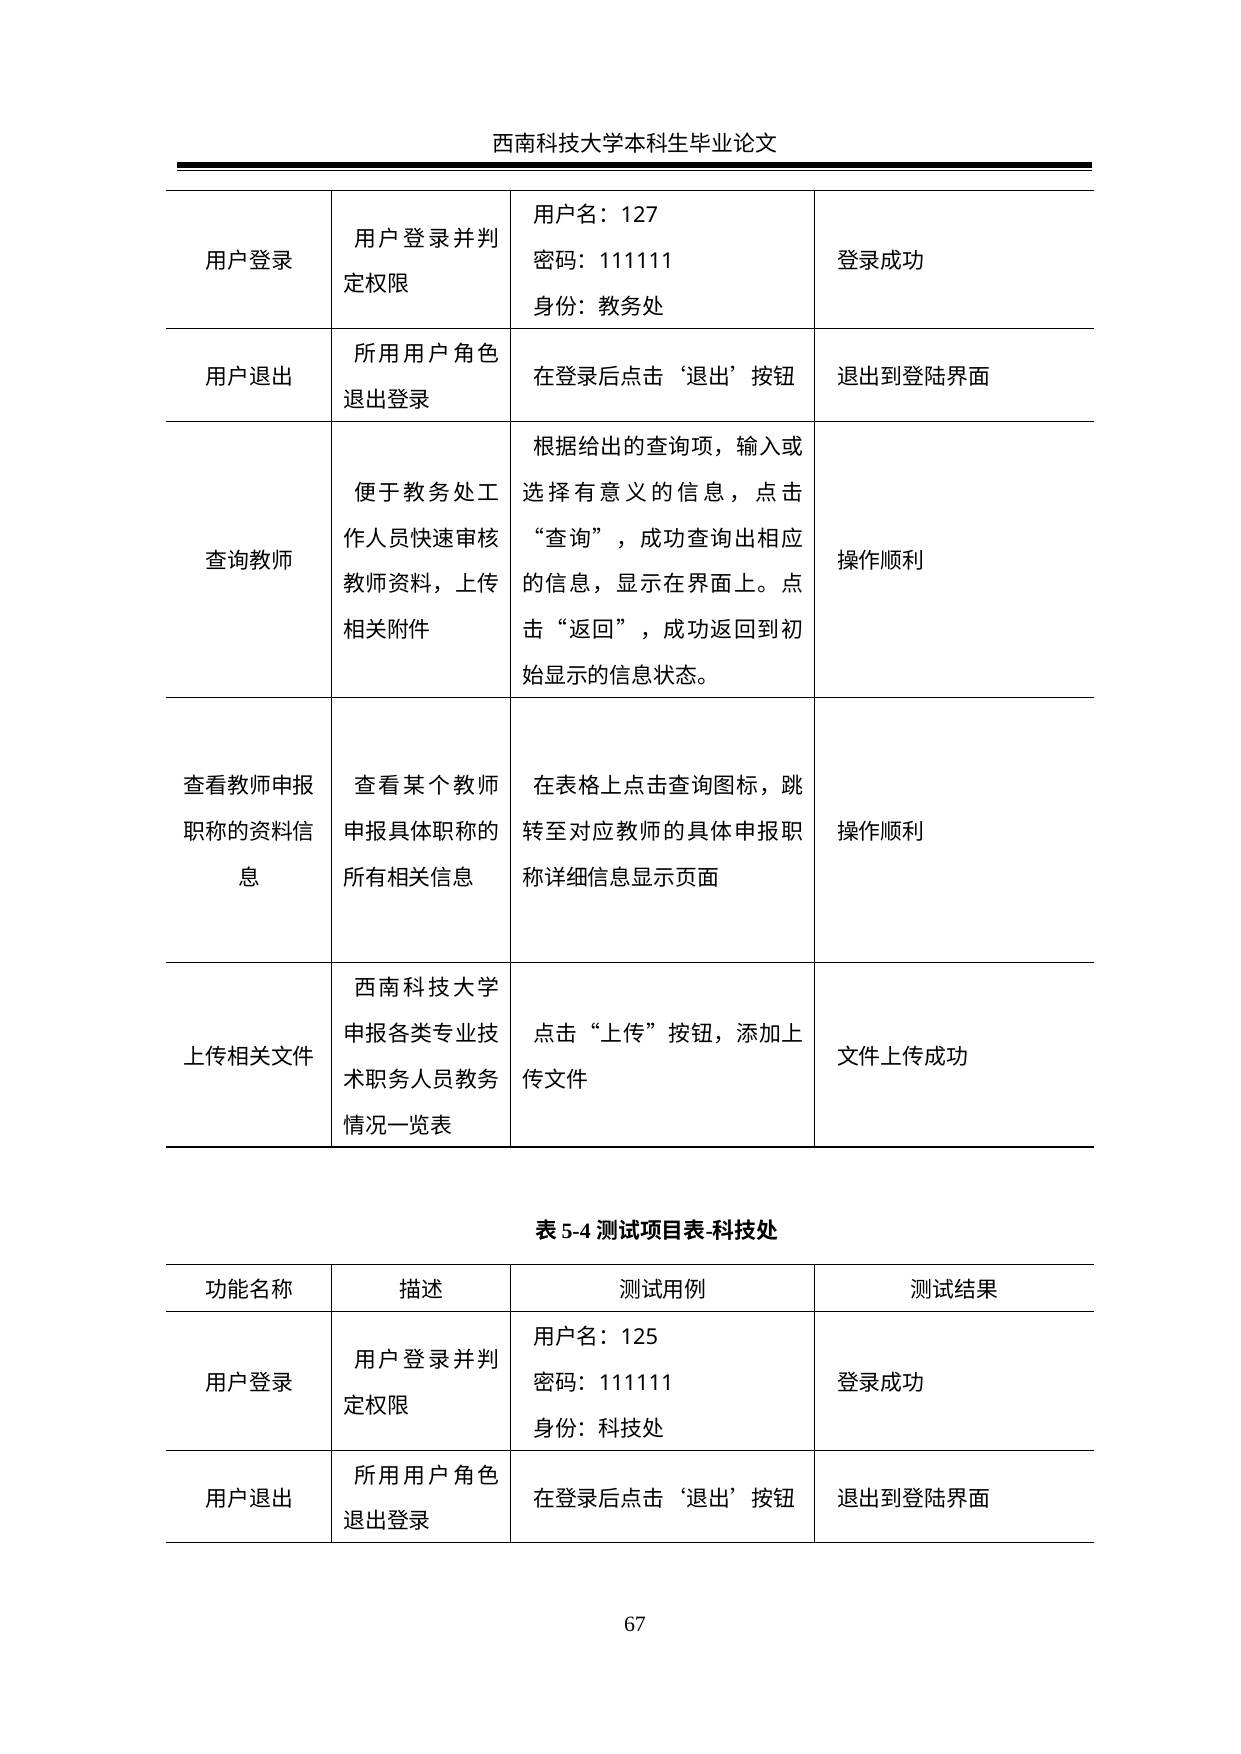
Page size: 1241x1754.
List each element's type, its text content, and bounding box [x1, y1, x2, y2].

table_cell 文件上传成功 [815, 963, 1094, 1146]
table_cell 退出到登陆界面 [815, 329, 1094, 421]
table_cell 上传相关文件 [166, 963, 331, 1146]
table_cell 在表格上点击查询图标，跳转至对应教师的具体申报职称详细信息显示页面 [511, 698, 814, 962]
text 表5-4 测试项目表-科技处 [177, 1206, 1092, 1252]
table_cell 所用用户角色退出登录 [332, 1451, 510, 1542]
table_cell 登录成功 [815, 191, 1094, 328]
table_cell 西南科技大学申报各类专业技术职务人员教务情况一览表 [332, 963, 510, 1146]
table_cell 根据给出的查询项，输入或选择有意义的信息，点击“查询”，成功查询出相应的信息，显示在界面上。点击“返回”，成功返回到初始显示的信息状态。 [511, 422, 814, 697]
table_cell 用户名：127 密码：111111 身份：教务处 [511, 191, 814, 328]
table_cell 用户退出 [166, 329, 331, 421]
table_header 描述 [332, 1265, 510, 1311]
table_cell 退出到登陆界面 [815, 1451, 1094, 1542]
table_cell 所用用户角色退出登录 [332, 329, 510, 421]
table_cell 用户名：125 密码：111111 身份：科技处 [511, 1312, 814, 1449]
table_cell 查看某个教师申报具体职称的所有相关信息 [332, 698, 510, 962]
table_cell 操作顺利 [815, 698, 1094, 962]
table_cell 用户登录 [166, 191, 331, 328]
table_cell 操作顺利 [815, 422, 1094, 697]
table_header 测试结果 [815, 1265, 1094, 1311]
table_cell 便于教务处工作人员快速审核教师资料，上传相关附件 [332, 422, 510, 697]
table_cell 在登录后点击‘退出’按钮 [511, 1451, 814, 1542]
table_cell 在登录后点击‘退出’按钮 [511, 329, 814, 421]
table_cell 用户登录并判定权限 [332, 191, 510, 328]
table_header 功能名称 [166, 1265, 331, 1311]
table_cell 用户登录并判定权限 [332, 1312, 510, 1449]
table_cell 查询教师 [166, 422, 331, 697]
table_header 测试用例 [511, 1265, 814, 1311]
table_cell 点击“上传”按钮，添加上传文件 [511, 963, 814, 1146]
table_cell 登录成功 [815, 1312, 1094, 1449]
table_cell 用户退出 [166, 1451, 331, 1542]
table_cell 用户登录 [166, 1312, 331, 1449]
table_cell 查看教师申报职称的资料信息 [166, 698, 331, 962]
